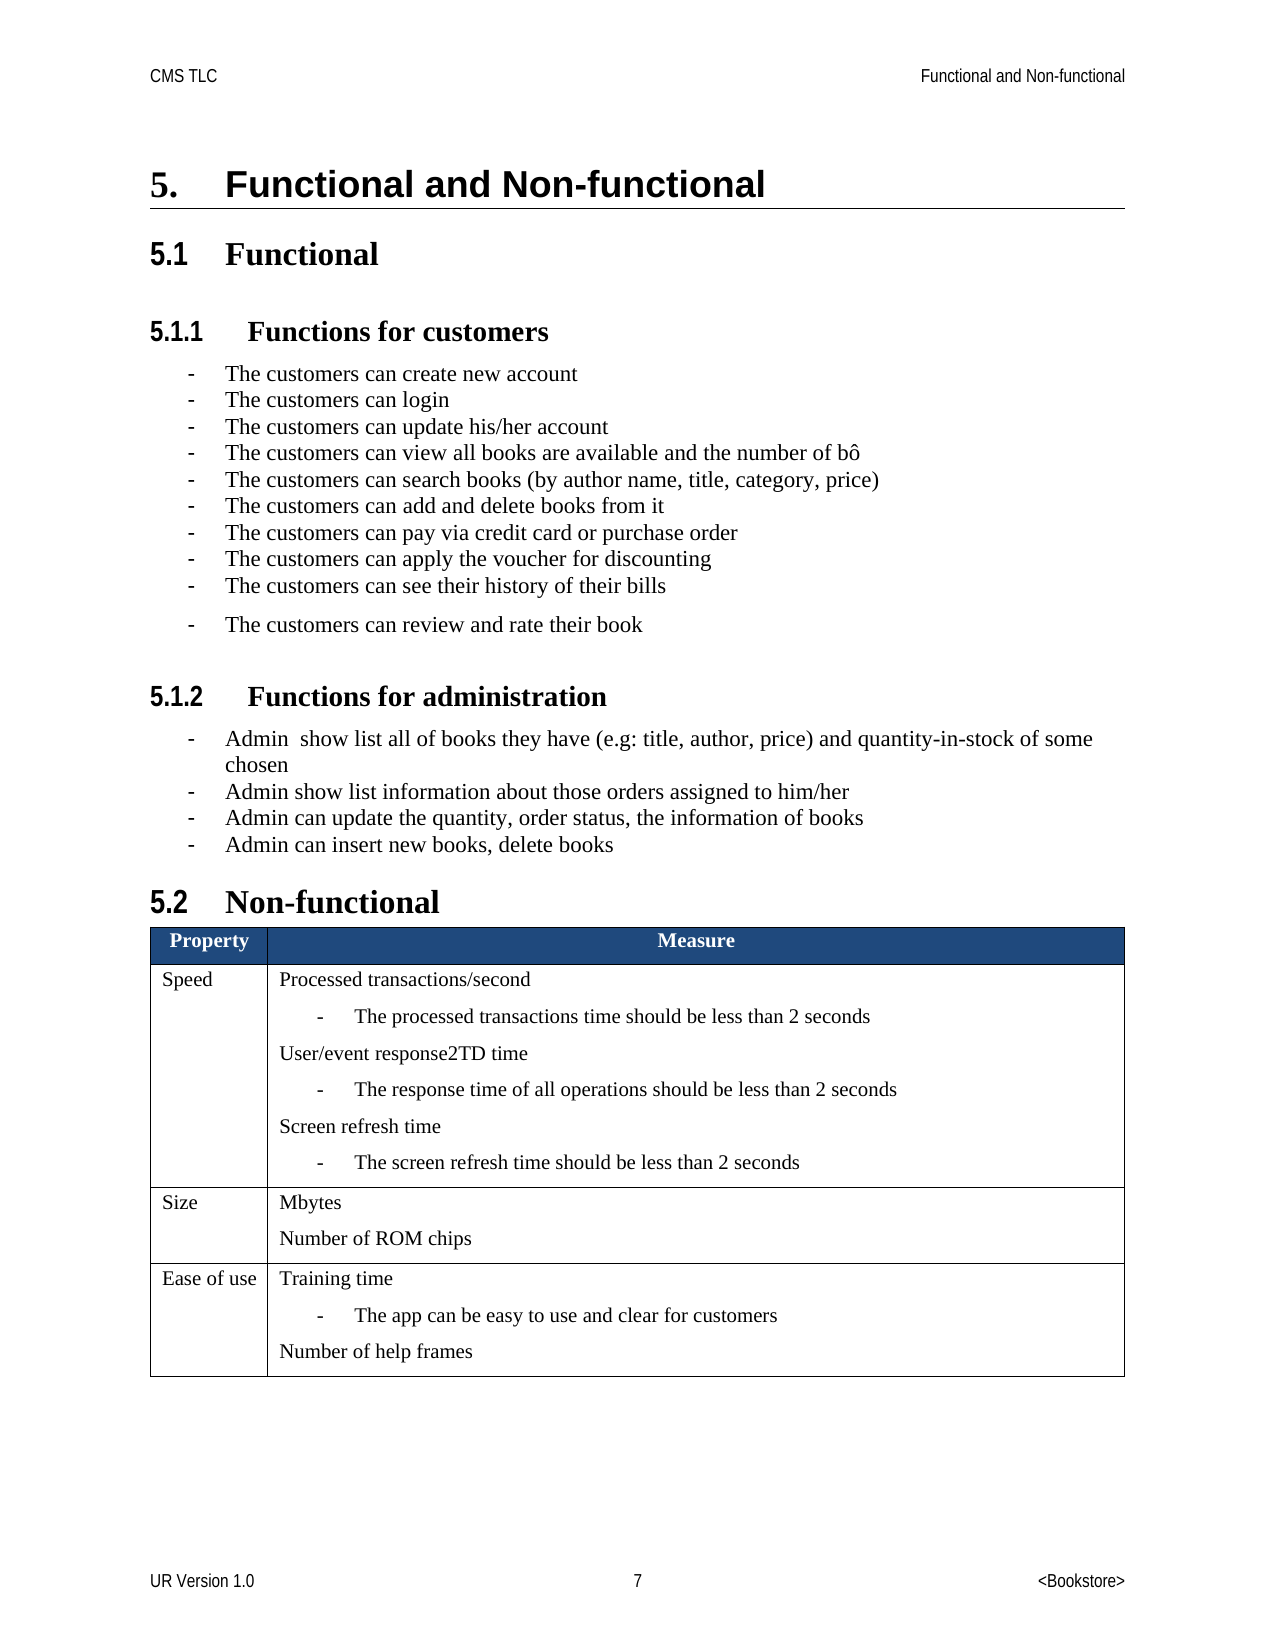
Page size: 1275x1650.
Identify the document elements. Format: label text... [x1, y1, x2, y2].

list The customers can review and rate their book [187, 611, 1125, 637]
list Admin can insert new books, delete books [187, 831, 1125, 857]
table_cell Processed transactions/second The processed transactions time should be less than 2 seconds User/event response2TD time The response time of all operations should be less than 2 seconds Screen refresh time The screen refresh time should be less than 2 seconds [268, 965, 1124, 1187]
list The customers can apply the voucher for discounting [187, 545, 1125, 572]
table_cell Ease of use [151, 1264, 267, 1376]
subtitle Non-functional [150, 882, 1125, 920]
list The customers can pay via credit card or purchase order [187, 519, 1125, 545]
list The customers can create new account [187, 360, 1125, 386]
list The customers can login [187, 386, 1125, 413]
list The customers can add and delete books from it [187, 492, 1125, 519]
list The customers can search books (by author name, title, category, price) [187, 466, 1125, 492]
subtitle Functions for administration [150, 679, 1125, 712]
list The customers can view all books are available and the number of bô [187, 439, 1125, 466]
list The customers can update his/her account [187, 413, 1125, 439]
list The customers can see their history of their bills [187, 572, 1125, 598]
list Admin show list all of books they have (e.g: title, author, price) and quantity-in-stock of some chosen [187, 725, 1125, 778]
subtitle Functions for customers [150, 314, 1125, 347]
table_cell Mbytes Number of ROM chips [268, 1188, 1124, 1263]
table_cell Size [151, 1188, 267, 1263]
table_cell Speed [151, 965, 267, 1187]
subtitle Functional and Non-functional [150, 162, 1125, 208]
table_header Measure [268, 928, 1124, 964]
table_cell Training time The app can be easy to use and clear for customers Number of help frames [268, 1264, 1124, 1376]
list Admin show list information about those orders assigned to him/her [187, 778, 1125, 804]
subtitle Functional [150, 234, 1125, 272]
table_header Property [151, 928, 267, 964]
list Admin can update the quantity, order status, the information of books [187, 804, 1125, 831]
